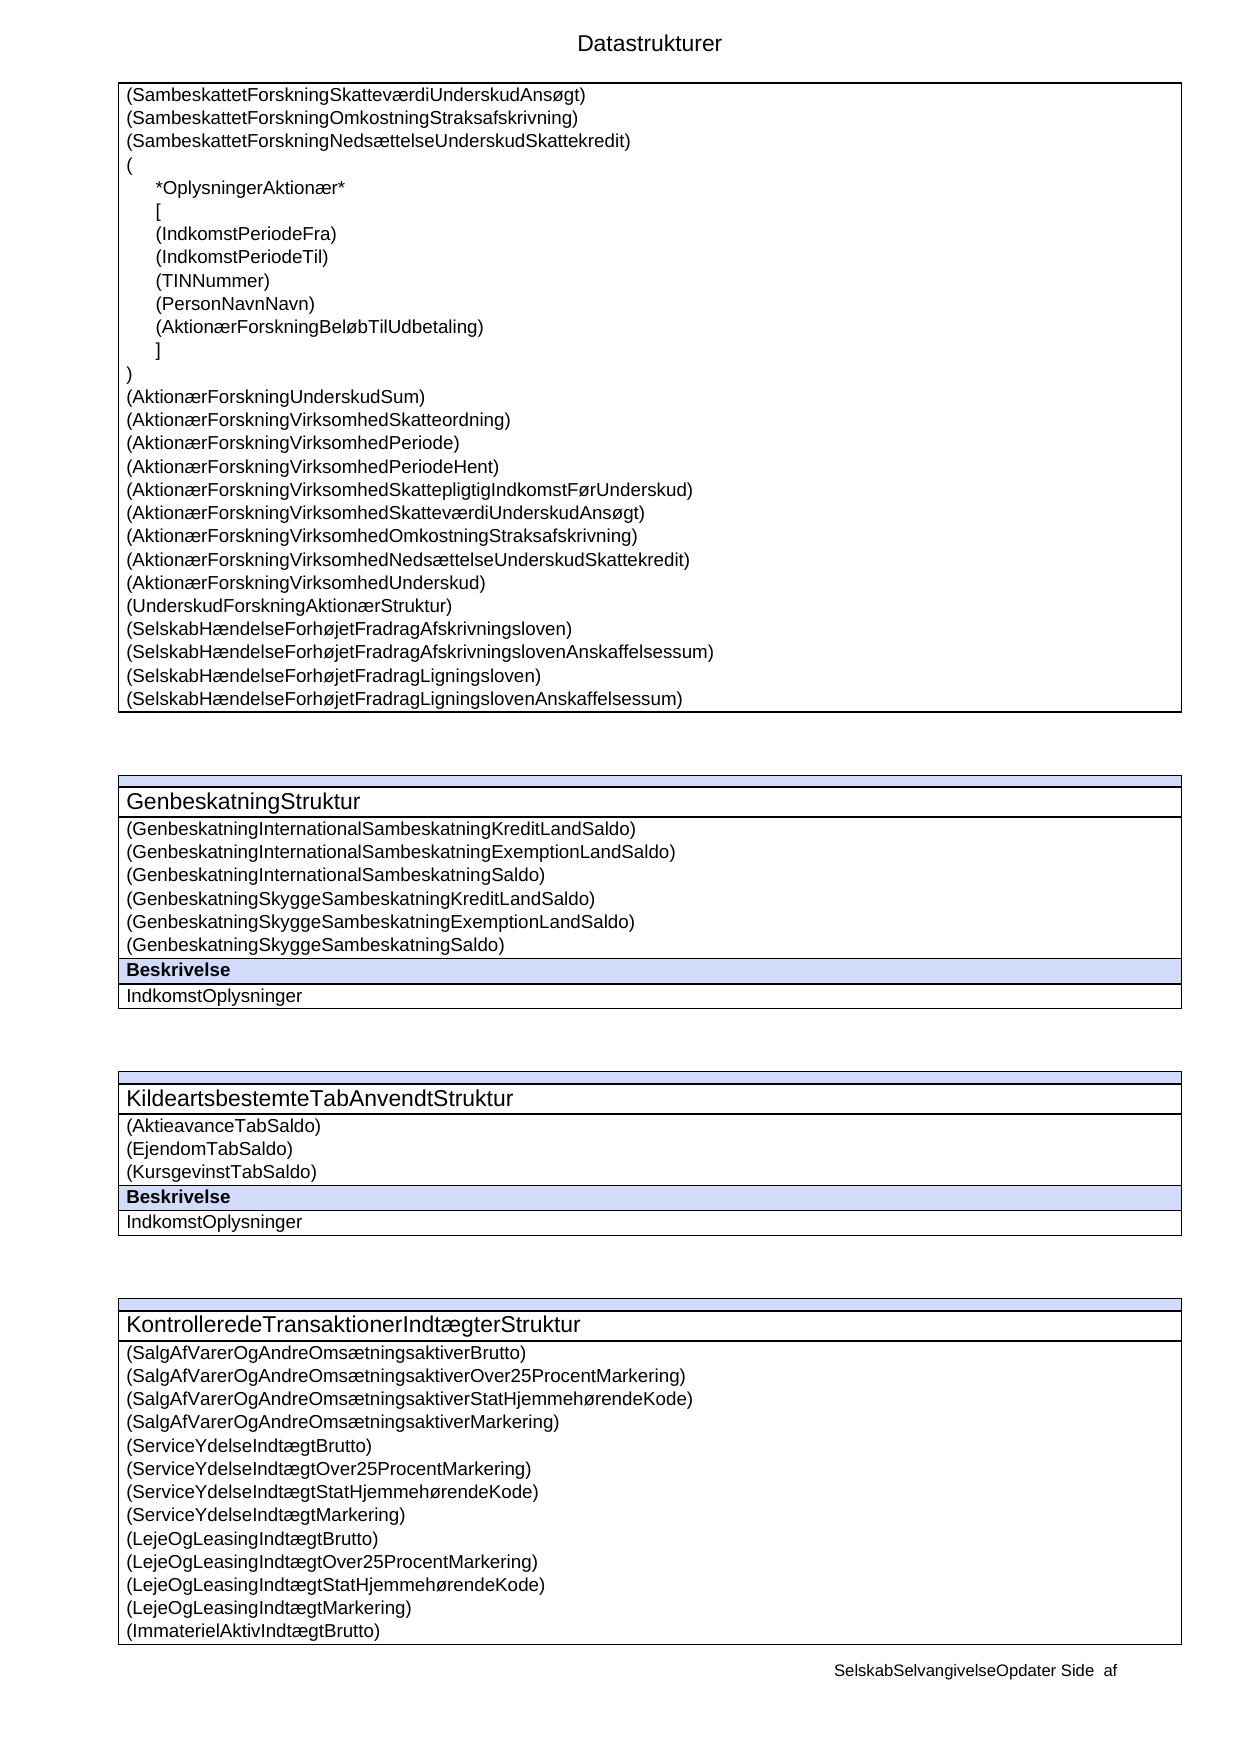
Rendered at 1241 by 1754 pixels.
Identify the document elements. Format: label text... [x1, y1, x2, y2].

table_header [119, 1299, 1181, 1310]
table_cell (AktieavanceTabSaldo) (EjendomTabSaldo) (KursgevinstTabSaldo) [119, 1115, 1181, 1184]
table_cell (GenbeskatningInternationalSambeskatningKreditLandSaldo) (GenbeskatningInternationalSambeskatningExemptionLandSaldo) (GenbeskatningInternationalSambeskatningSaldo) (GenbeskatningSkyggeSambeskatningKreditLandSaldo) (GenbeskatningSkyggeSambeskatningExemptionLandSaldo) (GenbeskatningSkyggeSambeskatningSaldo) [119, 818, 1181, 958]
table_cell Beskrivelse [119, 959, 1181, 983]
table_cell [119, 84, 1181, 711]
table_header [119, 776, 1181, 786]
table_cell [119, 1342, 1181, 1644]
table_cell IndkomstOplysninger [119, 1211, 1181, 1235]
table_cell KildeartsbestemteTabAnvendtStruktur [119, 1085, 1181, 1113]
table_header [119, 1072, 1181, 1083]
table_cell GenbeskatningStruktur [119, 788, 1181, 816]
table_cell Beskrivelse [119, 1186, 1181, 1210]
table_cell KontrolleredeTransaktionerIndtægterStruktur [119, 1312, 1181, 1340]
table_cell IndkomstOplysninger [119, 985, 1181, 1008]
